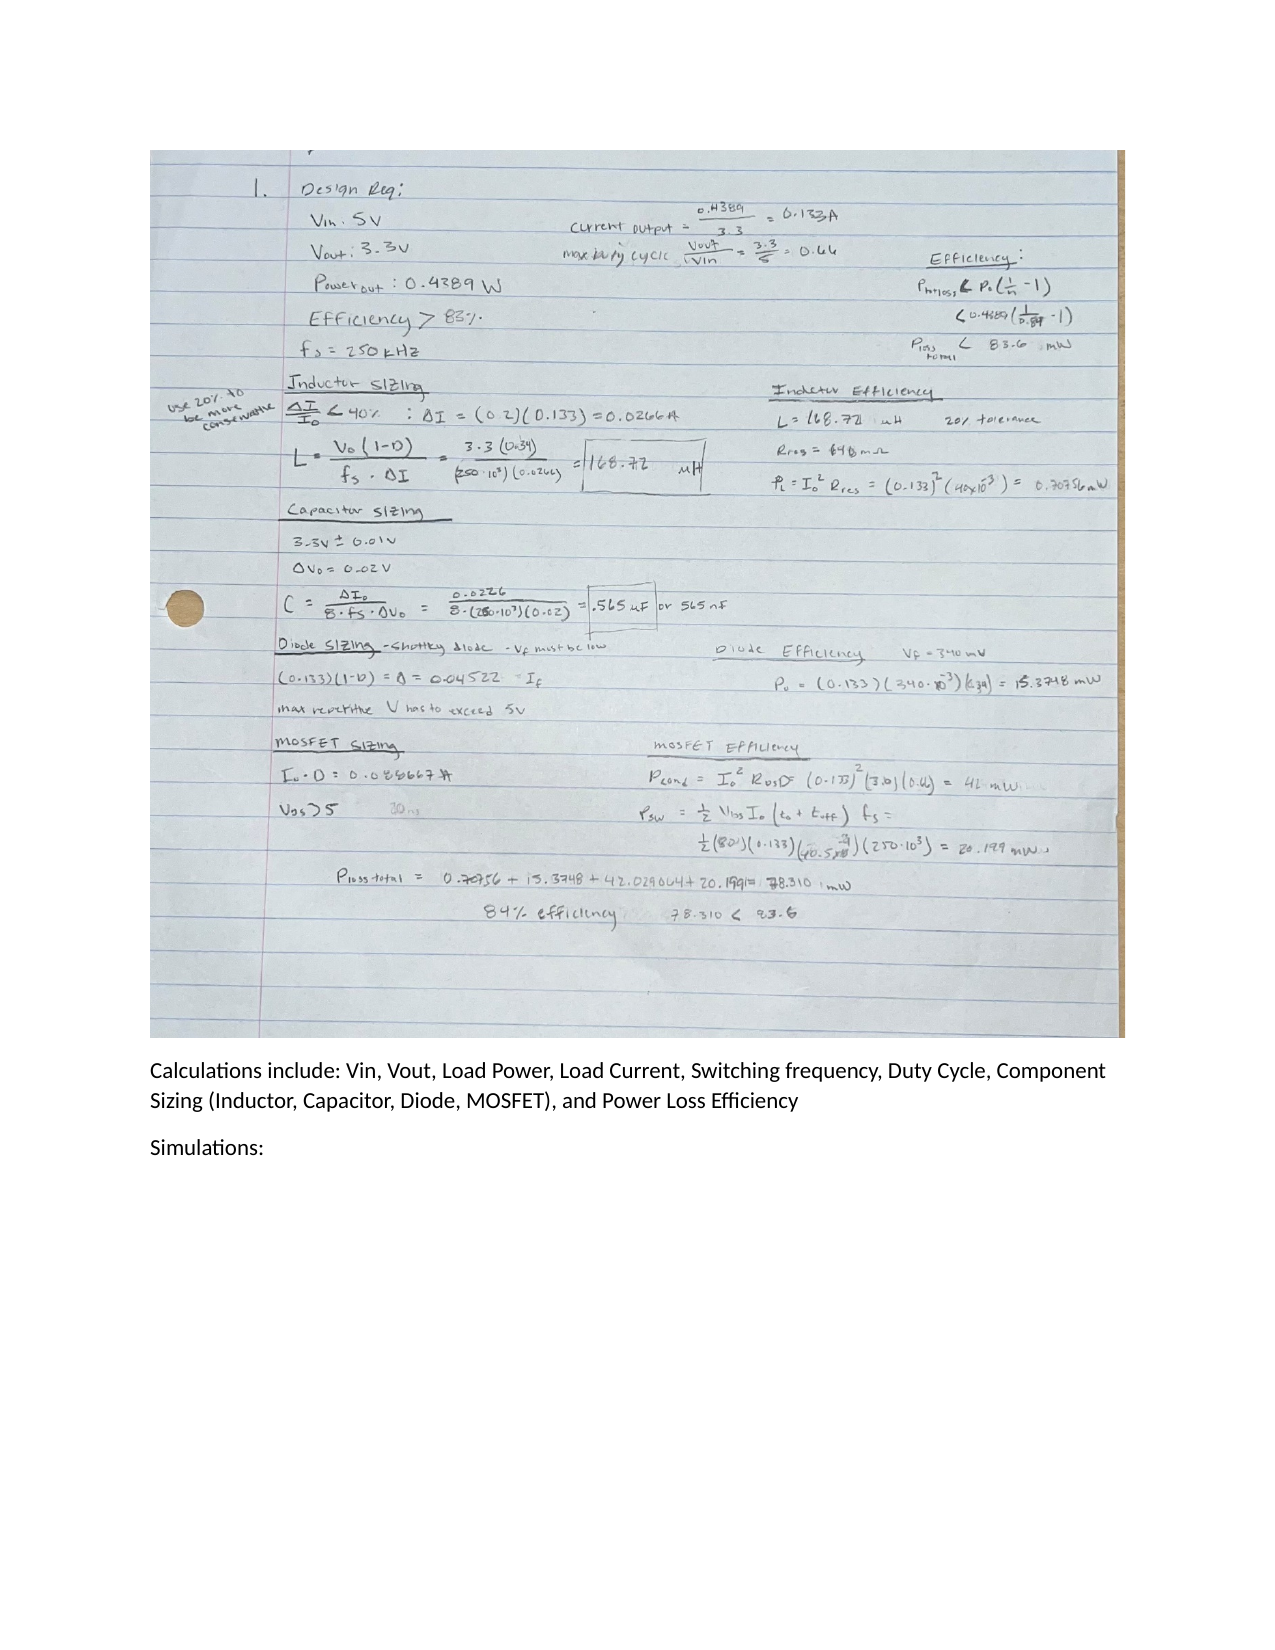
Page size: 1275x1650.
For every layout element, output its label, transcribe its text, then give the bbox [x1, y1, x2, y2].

text Simulations: [150, 1133, 1125, 1161]
text Calculations include: Vin, Vout, Load Power, Load Current, Switching frequency, Duty Cycle, Component Sizing (Inductor, Capacitor, Diode, MOSFET), and Power Loss Efficiency [150, 1056, 1125, 1114]
picture [150, 150, 1125, 1038]
